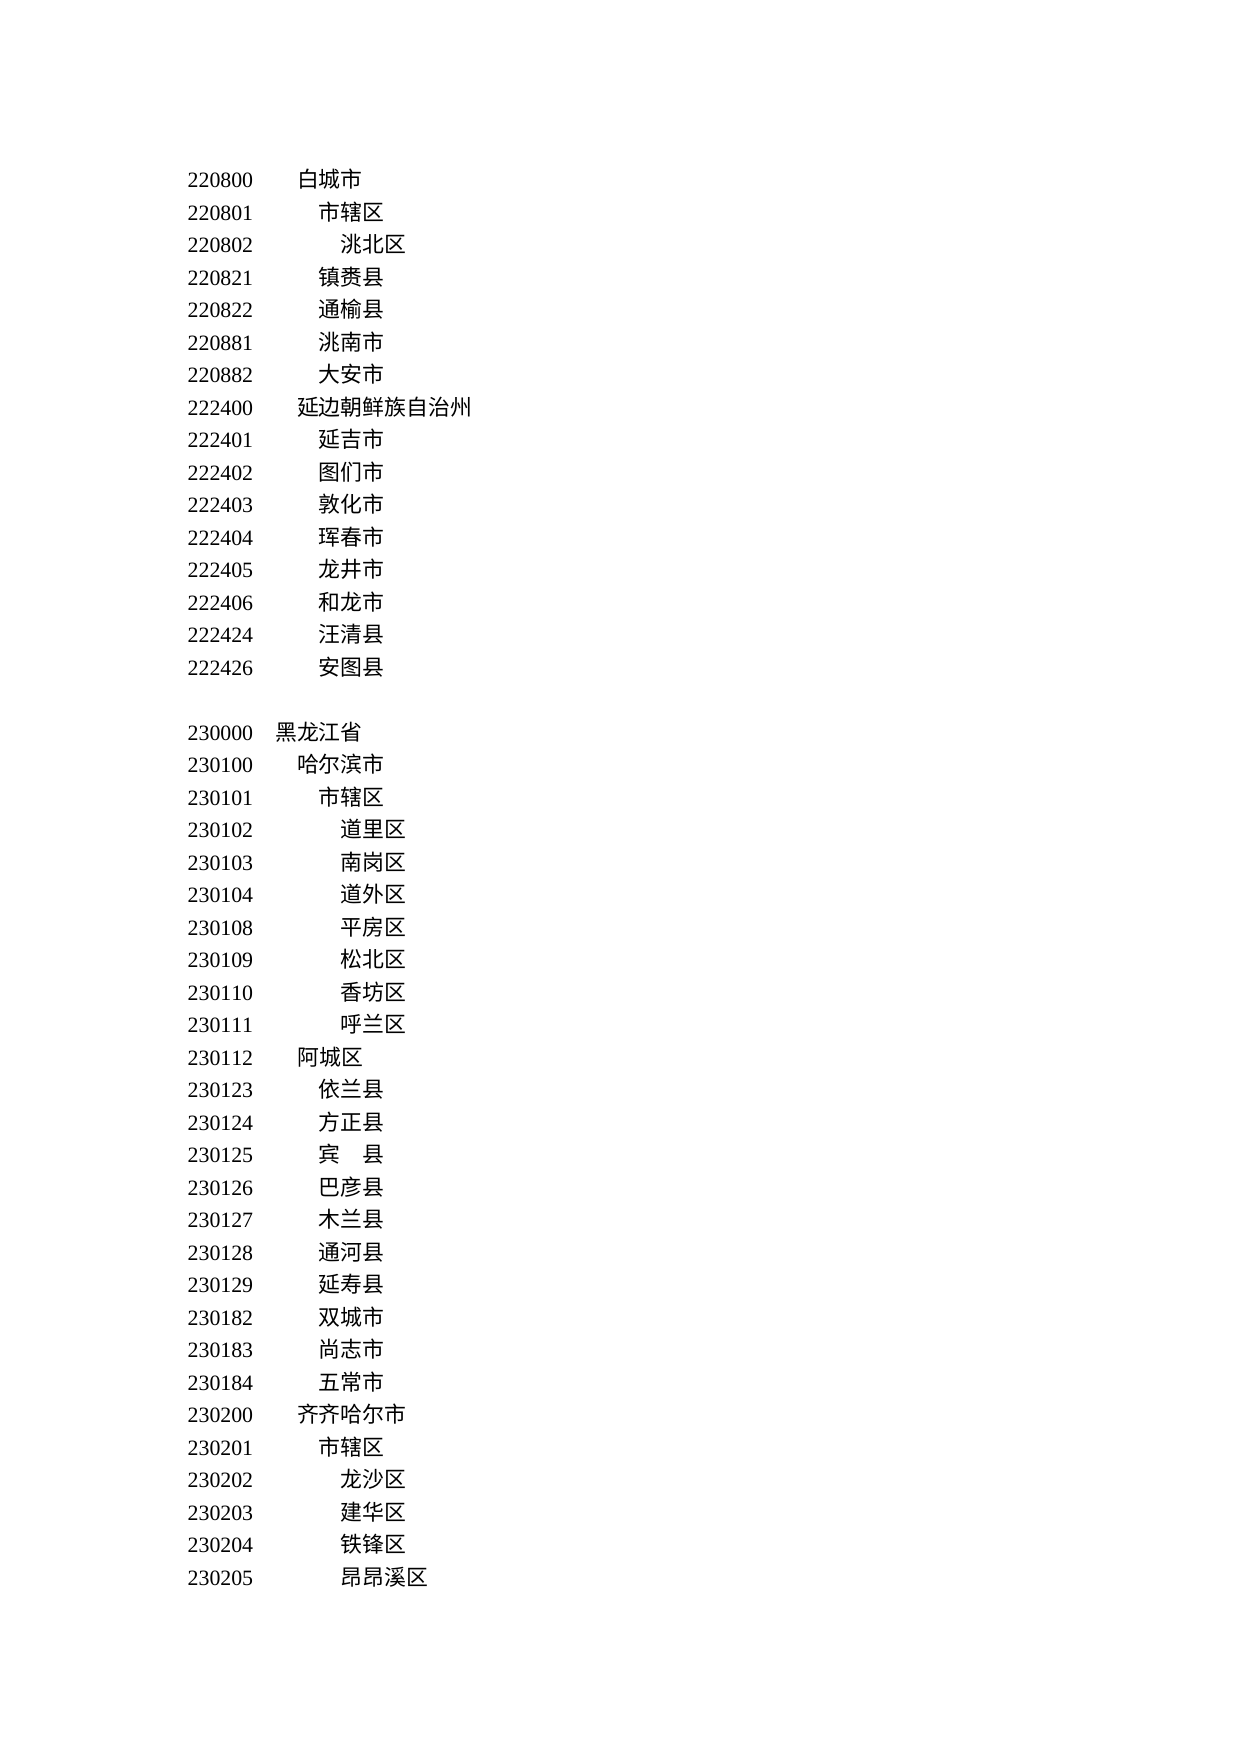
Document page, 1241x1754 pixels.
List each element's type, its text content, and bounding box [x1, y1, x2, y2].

text 230102 道里区 [187, 812, 1053, 844]
text 230203 建华区 [187, 1494, 1053, 1527]
text 222424 汪清县 [187, 617, 1053, 649]
text 222401 延吉市 [187, 422, 1053, 454]
text 222405 龙井市 [187, 552, 1053, 584]
text 220802 洮北区 [187, 227, 1053, 259]
text 230111 呼兰区 [187, 1007, 1053, 1039]
text 222404 珲春市 [187, 519, 1053, 552]
text 230201 市辖区 [187, 1429, 1053, 1462]
text 230109 松北区 [187, 942, 1053, 974]
text 230205 昂昂溪区 [187, 1559, 1053, 1592]
text 230124 方正县 [187, 1104, 1053, 1137]
text 230100 哈尔滨市 [187, 747, 1053, 779]
text 230103 南岗区 [187, 844, 1053, 877]
text 230126 巴彦县 [187, 1169, 1053, 1202]
text 230183 尚志市 [187, 1332, 1053, 1364]
text 230204 铁锋区 [187, 1527, 1053, 1559]
text 230125 宾 县 [187, 1137, 1053, 1169]
text 230101 市辖区 [187, 779, 1053, 812]
text 230128 通河县 [187, 1234, 1053, 1267]
text 230108 平房区 [187, 909, 1053, 942]
text 230000 黑龙江省 [187, 714, 1053, 747]
text 230200 齐齐哈尔市 [187, 1397, 1053, 1429]
text 220800 白城市 [187, 162, 1053, 194]
text 230127 木兰县 [187, 1202, 1053, 1234]
text 220822 通榆县 [187, 292, 1053, 324]
text 222400 延边朝鲜族自治州 [187, 389, 1053, 422]
text 222406 和龙市 [187, 584, 1053, 617]
text 230112 阿城区 [187, 1039, 1053, 1072]
text 220882 大安市 [187, 357, 1053, 389]
text 230104 道外区 [187, 877, 1053, 909]
text 220821 镇赉县 [187, 259, 1053, 292]
text 230123 依兰县 [187, 1072, 1053, 1104]
text 230129 延寿县 [187, 1267, 1053, 1299]
text 230110 香坊区 [187, 974, 1053, 1007]
text 222403 敦化市 [187, 487, 1053, 519]
text 230182 双城市 [187, 1299, 1053, 1332]
text 230184 五常市 [187, 1364, 1053, 1397]
text 222402 图们市 [187, 454, 1053, 487]
text 222426 安图县 [187, 649, 1053, 682]
text 220801 市辖区 [187, 194, 1053, 227]
text 220881 洮南市 [187, 324, 1053, 357]
text 230202 龙沙区 [187, 1462, 1053, 1494]
